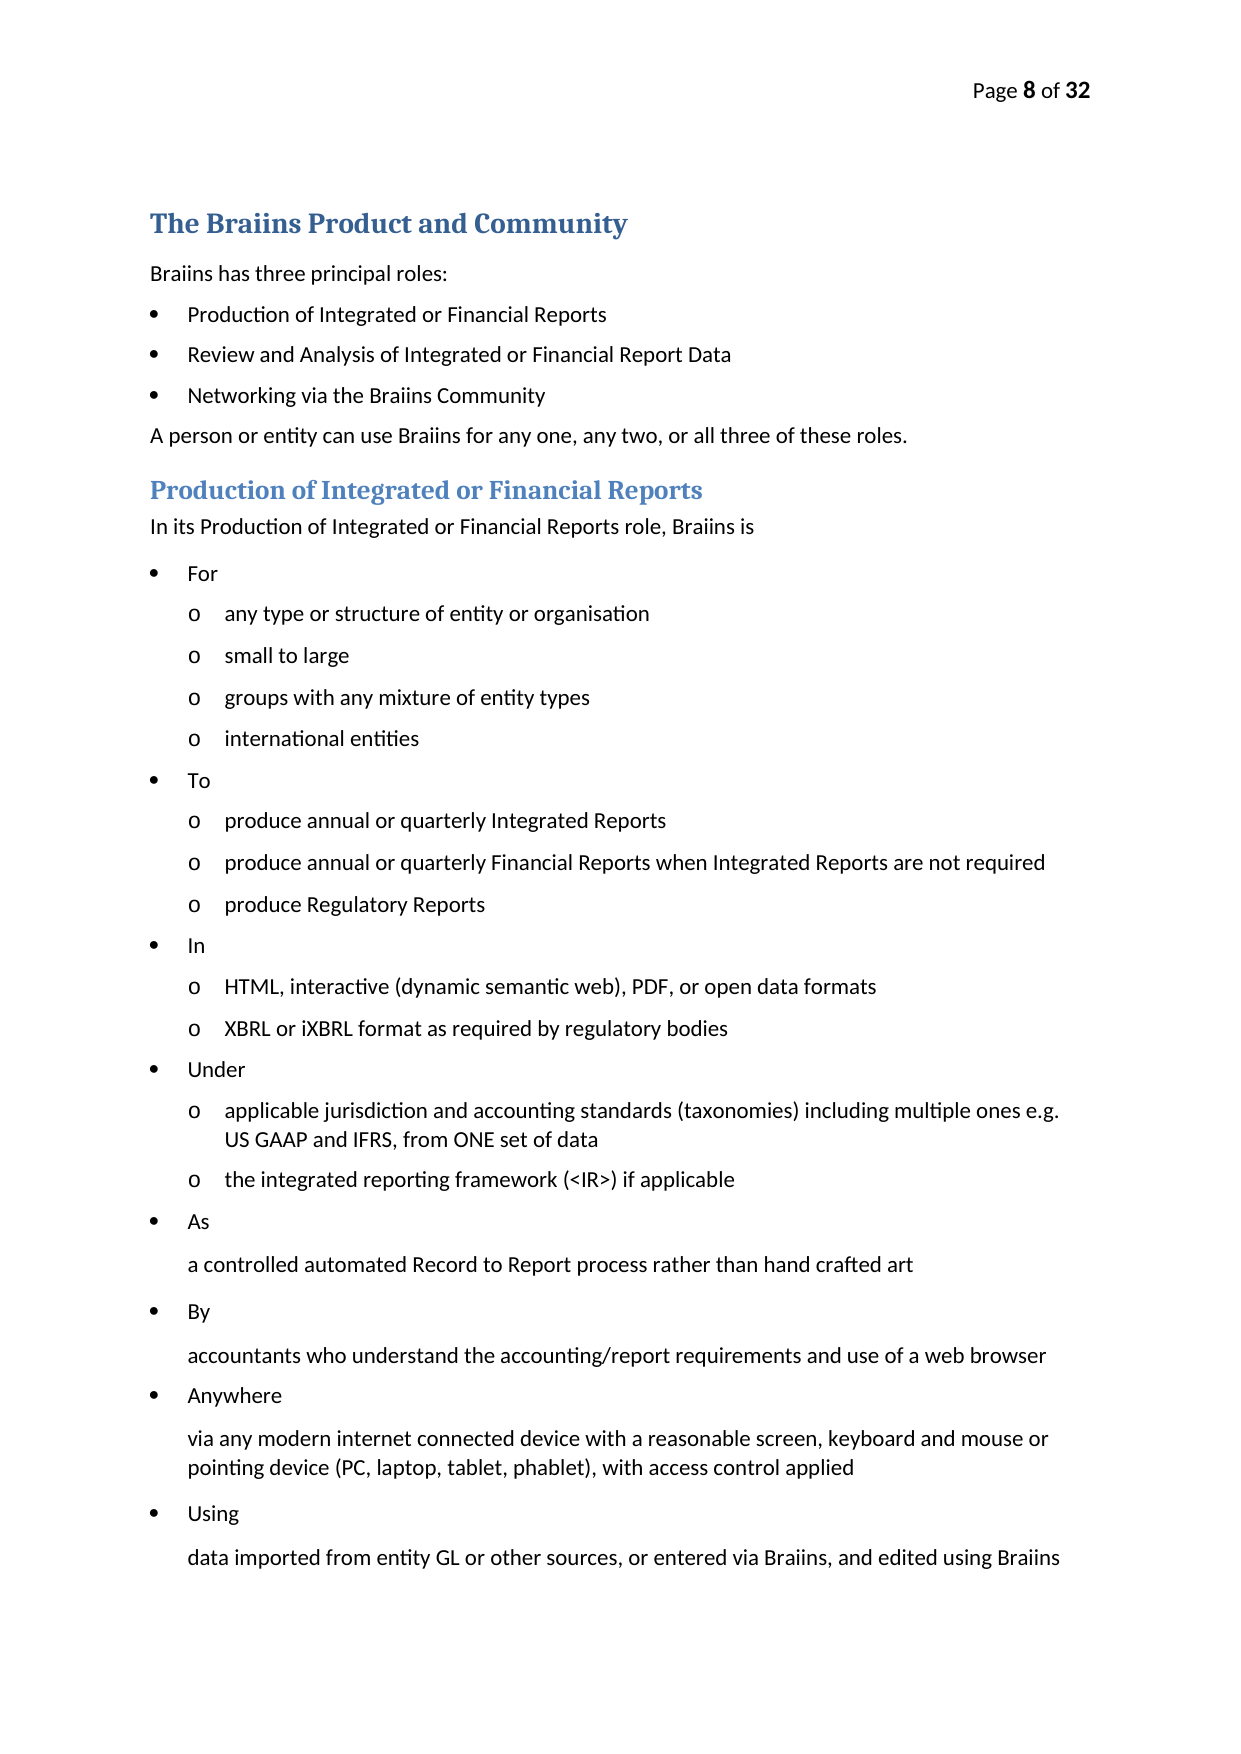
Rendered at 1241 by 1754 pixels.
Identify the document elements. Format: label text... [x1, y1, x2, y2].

list By accountants who understand the accounting/report requirements and use of a web browser [150, 1297, 1090, 1369]
list Anywhere via any modern internet connected device with a reasonable screen, keyboard and mouse or pointing device (PC, laptop, tablet, phablet), with access control applied [150, 1381, 1090, 1481]
subtitle Production of Integrated or Financial Reports [150, 475, 1090, 506]
list Networking via the Braiins Community [150, 381, 1090, 409]
text In its Production of Integrated or Financial Reports role, Braiins is [150, 512, 1090, 540]
text A person or entity can use Braiins for any one, any two, or all three of these roles. [150, 422, 1090, 450]
list Production of Integrated or Financial Reports [150, 300, 1090, 328]
list groups with any mixture of entity types [187, 683, 1090, 712]
list In [150, 932, 1090, 959]
list Under [150, 1055, 1090, 1083]
list For [150, 559, 1090, 587]
list applicable jurisdiction and accounting standards (taxonomies) including multiple ones e.g. US GAAP and IFRS, from ONE set of data [187, 1096, 1090, 1153]
list produce Regulatory Reports [187, 890, 1090, 919]
list HTML, interactive (dynamic semantic web), PDF, or open data formats [187, 972, 1090, 1001]
list small to large [187, 641, 1090, 670]
list international entities [187, 724, 1090, 753]
list Using data imported from entity GL or other sources, or entered via Braiins, and edited using Braiins [150, 1499, 1090, 1571]
text Braiins has three principal roles: [150, 259, 1090, 288]
list any type or structure of entity or organisation [187, 599, 1090, 628]
list produce annual or quarterly Financial Reports when Integrated Reports are not required [187, 848, 1090, 877]
list To [150, 766, 1090, 794]
list Review and Analysis of Integrated or Financial Report Data [150, 341, 1090, 369]
list produce annual or quarterly Integrated Reports [187, 807, 1090, 836]
list the integrated reporting framework (<IR>) if applicable [187, 1166, 1090, 1195]
list XBRL or iXBRL format as required by regulatory bodies [187, 1014, 1090, 1043]
subtitle The Braiins Product and Community [150, 207, 1090, 241]
list As a controlled automated Record to Report process rather than hand crafted art [150, 1207, 1090, 1279]
